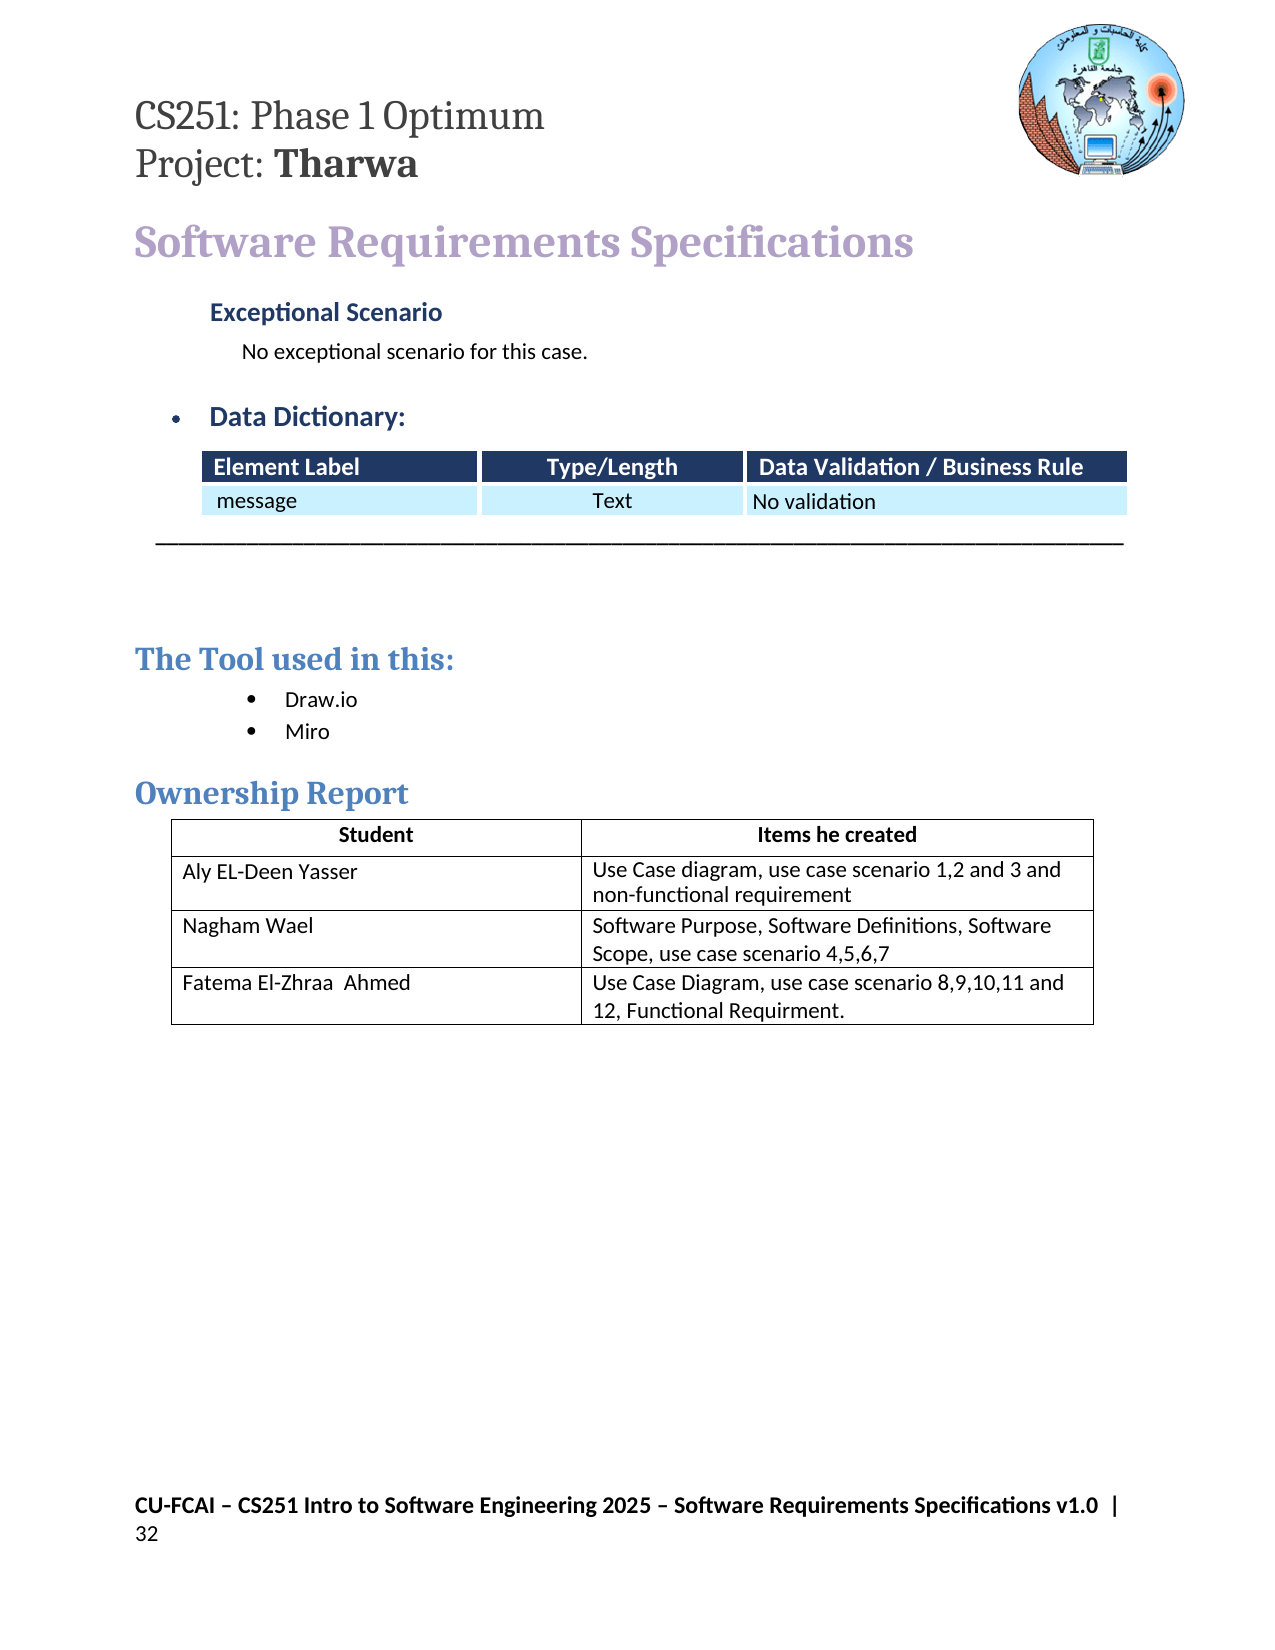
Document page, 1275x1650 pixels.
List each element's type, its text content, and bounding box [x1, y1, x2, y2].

text Exceptional Scenario [210, 295, 1140, 328]
table_cell Text [482, 486, 743, 515]
table_header Element Label [202, 451, 477, 482]
table_cell Software Purpose, Software Definitions, Software Scope, use case scenario 4,5,6,7 [582, 911, 1093, 967]
list Draw.io [247, 685, 1140, 713]
text _____________________________________________________________________________________ [135, 520, 1140, 548]
table_cell No validation [747, 486, 1127, 515]
table_header Type/Length [482, 451, 743, 482]
subtitle Ownership Report [135, 774, 1140, 813]
table_header Items he created [582, 820, 1093, 856]
table_header Data Validation / Business Rule [747, 451, 1127, 482]
table_cell Nagham Wael [172, 911, 581, 967]
table_cell message [202, 486, 477, 515]
subtitle The Tool used in this: [135, 640, 1140, 679]
table_cell Use Case diagram, use case scenario 1,2 and 3 and non-functional requirement [582, 857, 1093, 910]
table_cell Aly EL-Deen Yasser [172, 857, 581, 910]
text No exceptional scenario for this case. [164, 337, 1140, 365]
table_cell Fatema El-Zhraa Ahmed [172, 968, 581, 1024]
list Miro [247, 717, 1140, 745]
table_cell Use Case Diagram, use case scenario 8,9,10,11 and 12, Functional Requirment. [582, 968, 1093, 1024]
picture [1018, 24, 1186, 180]
list Data Dictionary: [172, 398, 1140, 434]
table_header Student [172, 820, 581, 856]
